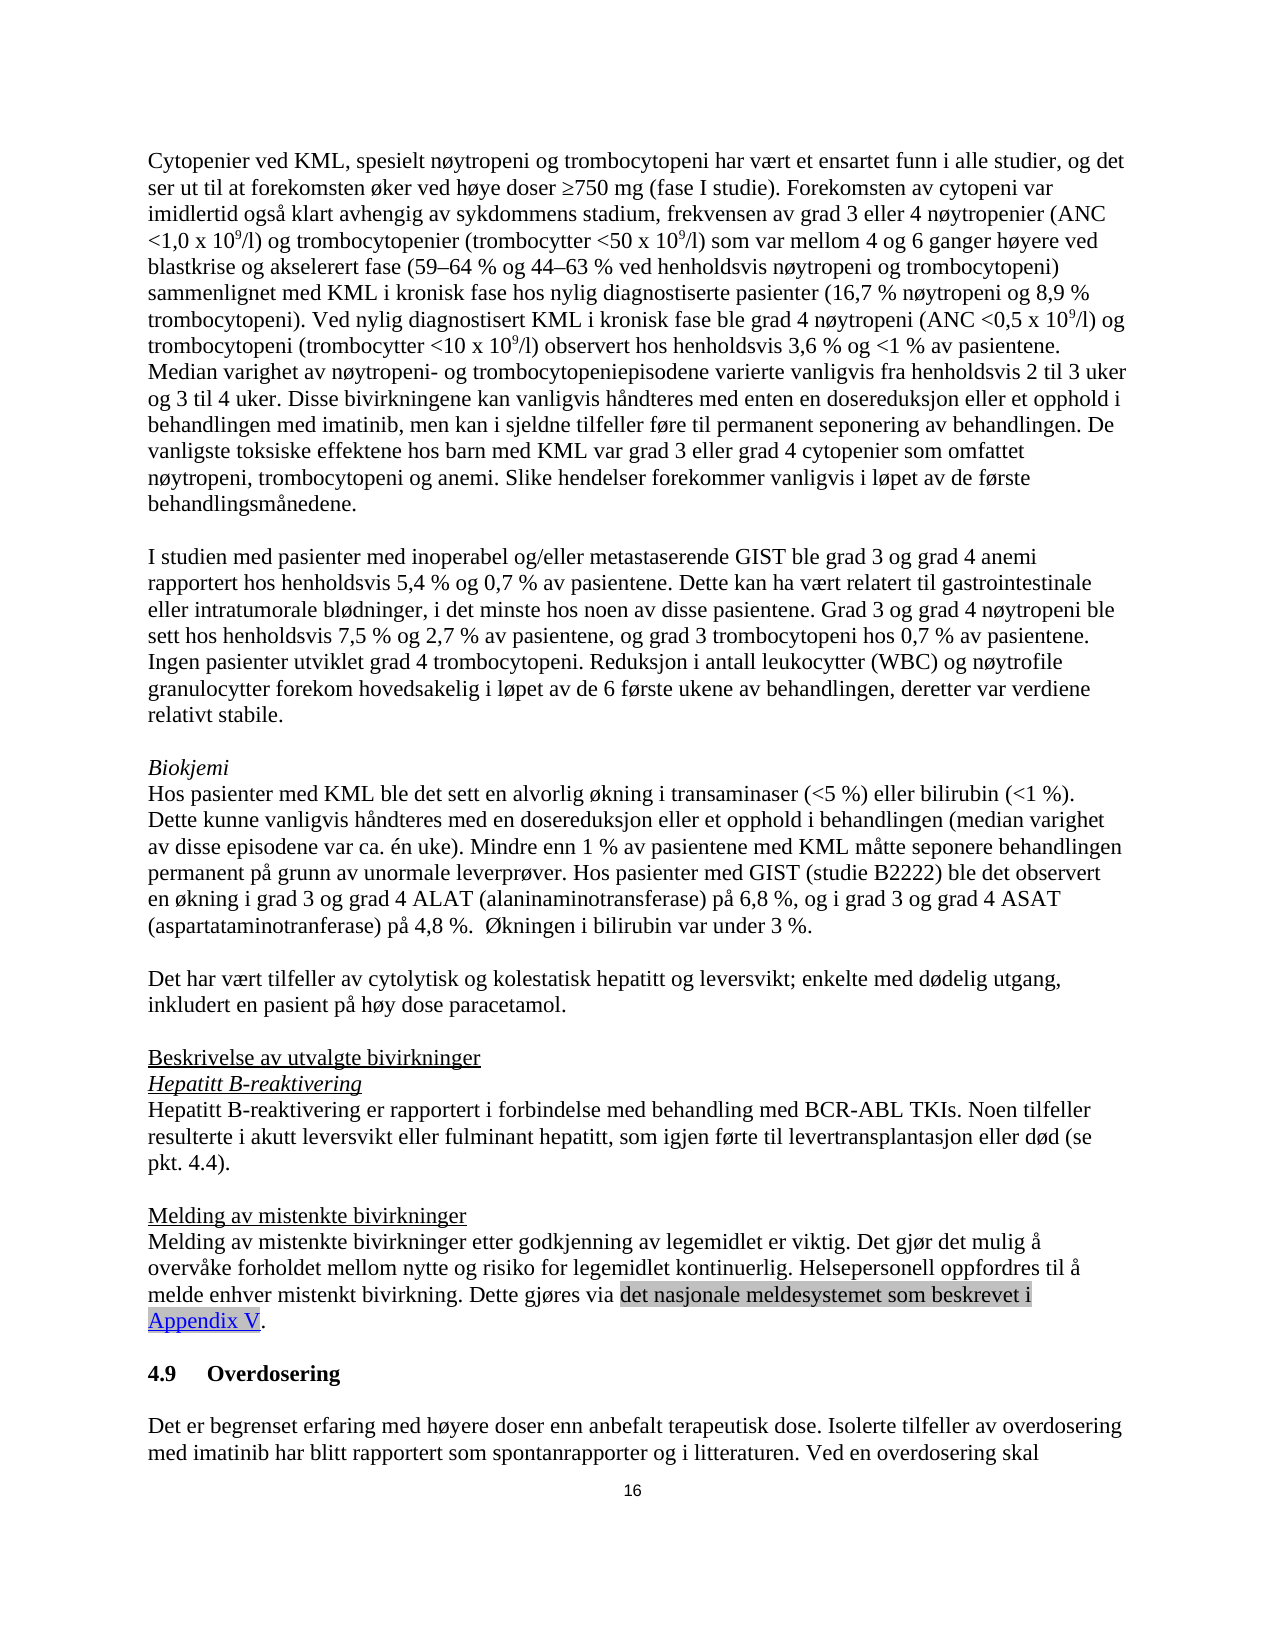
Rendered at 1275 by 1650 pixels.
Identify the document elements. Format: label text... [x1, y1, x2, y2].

text Biokjemi [148, 754, 1127, 780]
text Hos pasienter med KML ble det sett en alvorlig økning i transaminaser (<5 %) eller bilirubin (<1 %). Dette kunne vanligvis håndteres med en dosereduksjon eller et opphold i behandlingen (median varighet av disse episodene var ca. én uke). Mindre enn 1 % av pasientene med KML måtte seponere behandlingen permanent på grunn av unormale leverprøver. Hos pasienter med GIST (studie B2222) ble det observert en økning i grad 3 og grad 4 ALAT (alaninaminotransferase) på 6,8 %, og i grad 3 og grad 4 ASAT (aspartataminotranferase) på 4,8 %. Økningen i bilirubin var under 3 %. [148, 780, 1127, 938]
text Hepatitt B-reaktivering [148, 1070, 1127, 1096]
text Beskrivelse av utvalgte bivirkninger [148, 1044, 1127, 1070]
text Melding av mistenkte bivirkninger [148, 1202, 1127, 1228]
text Cytopenier ved KML, spesielt nøytropeni og trombocytopeni har vært et ensartet funn i alle studier, og det ser ut til at forekomsten øker ved høye doser ≥750 mg (fase I studie). Forekomsten av cytopeni var imidlertid også klart avhengig av sykdommens stadium, frekvensen av grad 3 eller 4 nøytropenier (ANC <1,0 x 109/l) og trombocytopenier (trombocytter <50 x 109/l) som var mellom 4 og 6 ganger høyere ved blastkrise og akselerert fase (59–64 % og 44–63 % ved henholdsvis nøytropeni og trombocytopeni) sammenlignet med KML i kronisk fase hos nylig diagnostiserte pasienter (16,7 % nøytropeni og 8,9 % trombocytopeni). Ved nylig diagnostisert KML i kronisk fase ble grad 4 nøytropeni (ANC <0,5 x 109/l) og trombocytopeni (trombocytter <10 x 109/l) observert hos henholdsvis 3,6 % og <1 % av pasientene. Median varighet av nøytropeni- og trombocytopeniepisodene varierte vanligvis fra henholdsvis 2 til 3 uker og 3 til 4 uker. Disse bivirkningene kan vanligvis håndteres med enten en dosereduksjon eller et opphold i behandlingen med imatinib, men kan i sjeldne tilfeller føre til permanent seponering av behandlingen. De vanligste toksiske effektene hos barn med KML var grad 3 eller grad 4 cytopenier som omfattet nøytropeni, trombocytopeni og anemi. Slike hendelser forekommer vanligvis i løpet av de første behandlingsmånedene. [148, 148, 1127, 517]
text Det har vært tilfeller av cytolytisk og kolestatisk hepatitt og leversvikt; enkelte med dødelig utgang, inkludert en pasient på høy dose paracetamol. [148, 964, 1127, 1017]
text Melding av mistenkte bivirkninger etter godkjenning av legemidlet er viktig. Det gjør det mulig å overvåke forholdet mellom nytte og risiko for legemidlet kontinuerlig. Helsepersonell oppfordres til å melde enhver mistenkt bivirkning. Dette gjøres via det nasjonale meldesystemet som beskrevet i Appendix V. [148, 1228, 1127, 1333]
text 4.9 Overdosering [148, 1360, 1127, 1386]
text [148, 1413, 1127, 1465]
text Hepatitt B-reaktivering er rapportert i forbindelse med behandling med BCR-ABL TKIs. Noen tilfeller resulterte i akutt leversvikt eller fulminant hepatitt, som igjen førte til levertransplantasjon eller død (se pkt. 4.4). [148, 1096, 1127, 1175]
text I studien med pasienter med inoperabel og/eller metastaserende GIST ble grad 3 og grad 4 anemi rapportert hos henholdsvis 5,4 % og 0,7 % av pasientene. Dette kan ha vært relatert til gastrointestinale eller intratumorale blødninger, i det minste hos noen av disse pasientene. Grad 3 og grad 4 nøytropeni ble sett hos henholdsvis 7,5 % og 2,7 % av pasientene, og grad 3 trombocytopeni hos 0,7 % av pasientene. Ingen pasienter utviklet grad 4 trombocytopeni. Reduksjon i antall leukocytter (WBC) og nøytrofile granulocytter forekom hovedsakelig i løpet av de 6 første ukene av behandlingen, deretter var verdiene relativt stabile. [148, 543, 1127, 727]
